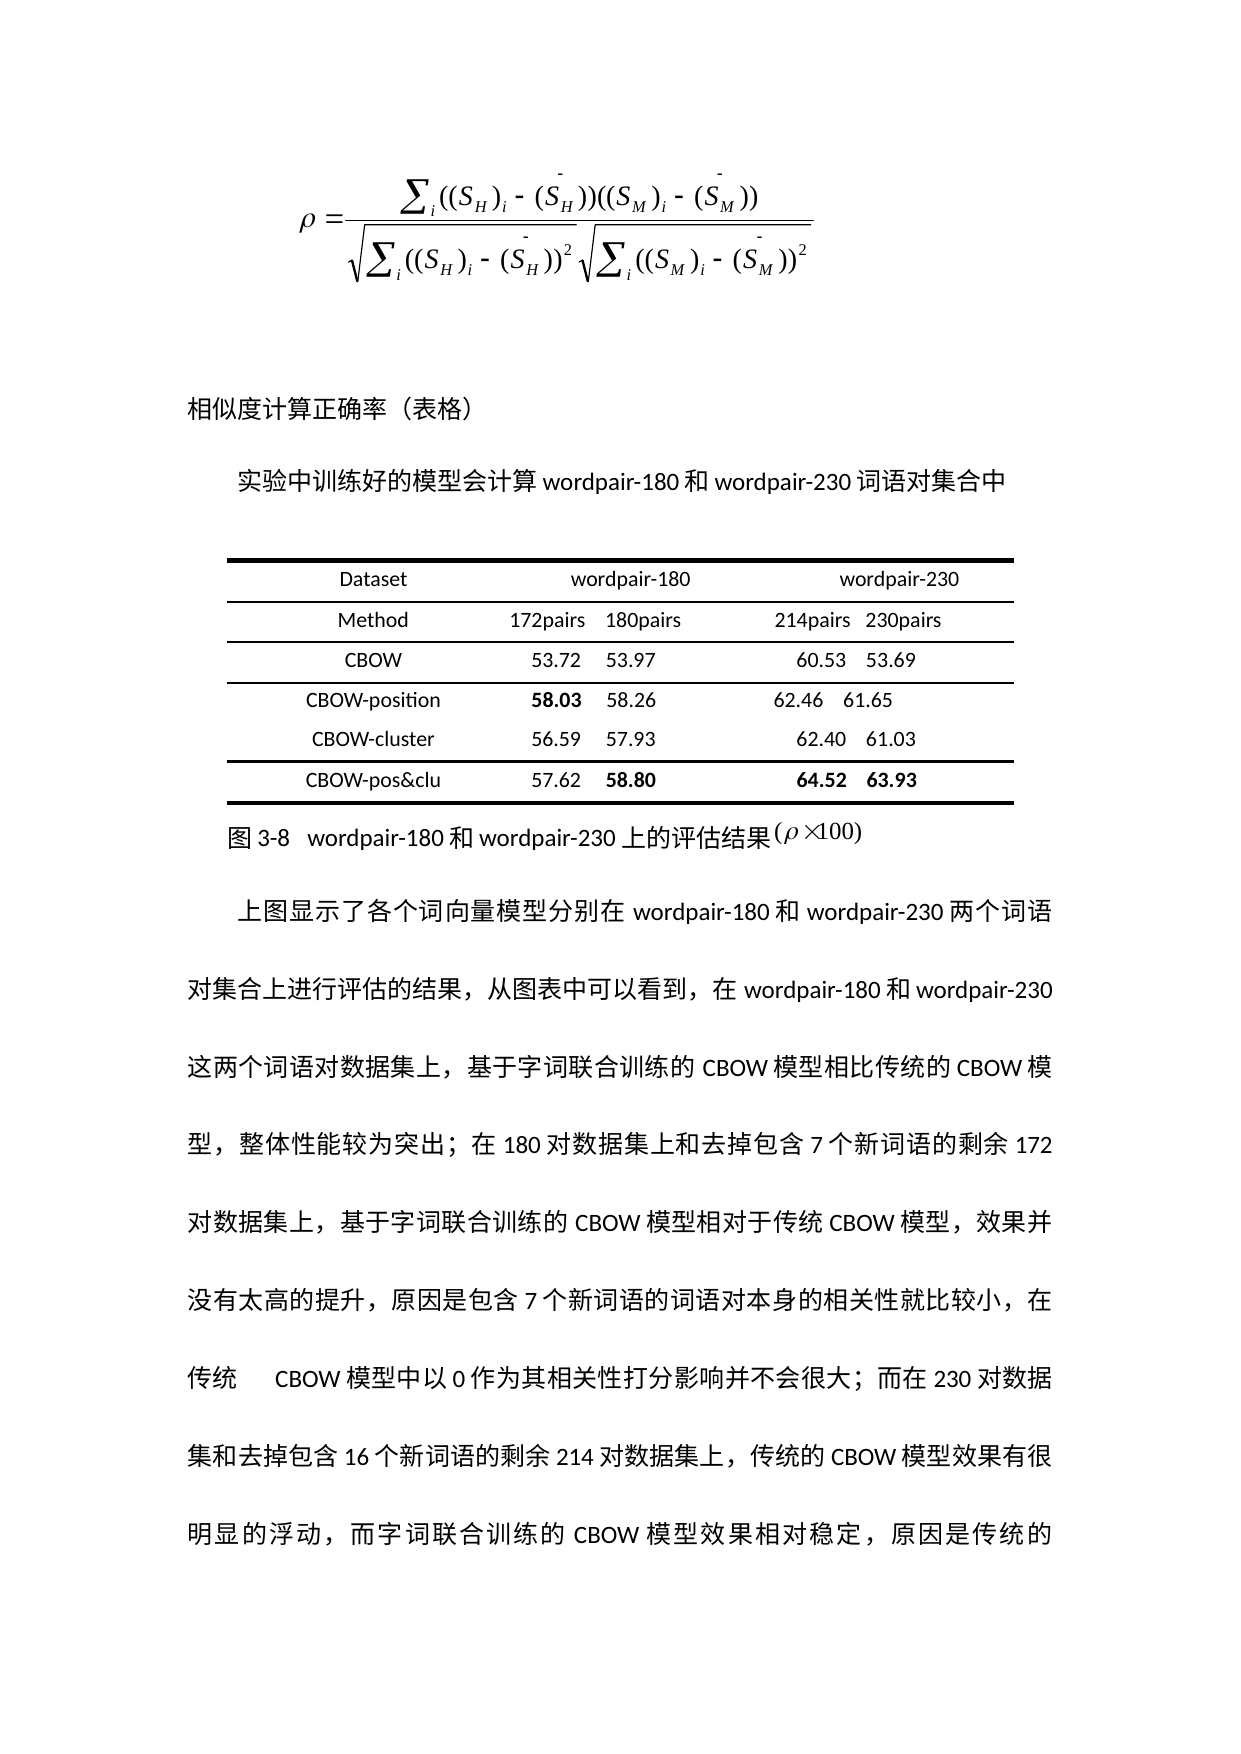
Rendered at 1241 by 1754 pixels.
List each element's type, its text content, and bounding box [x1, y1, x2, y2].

table_cell Method [227, 603, 476, 641]
table_cell CBOW-cluster [227, 722, 476, 760]
list 实验中训练好的模型会计算wordpair-180和wordpair-230词语对集合中 [187, 447, 1053, 512]
table_cell 56.59 57.93 [476, 722, 741, 760]
table_header Dataset [227, 563, 476, 601]
table_cell 214pairs 230pairs [741, 603, 1013, 641]
table_cell 62.46 61.65 [741, 684, 1013, 722]
table_cell 57.62 58.80 [476, 763, 741, 801]
list 图3-8 wordpair-180和wordpair-230上的评估结果 [187, 804, 1053, 869]
table_header wordpair-230 [741, 563, 1013, 601]
list 相似度计算正确率（表格） [187, 375, 1053, 440]
table_cell 172pairs 180pairs [476, 603, 741, 641]
table_cell CBOW-position [227, 684, 476, 722]
table_cell 60.53 53.69 [741, 643, 1013, 682]
table_cell 58.03 58.26 [476, 684, 741, 722]
table_header wordpair-180 [476, 563, 741, 601]
table_cell CBOW [227, 643, 476, 682]
table_cell 53.72 53.97 [476, 643, 741, 682]
table_cell CBOW-pos&clu [227, 763, 476, 801]
table_cell 62.40 61.03 [741, 722, 1013, 760]
table_cell 64.52 63.93 [741, 763, 1013, 801]
